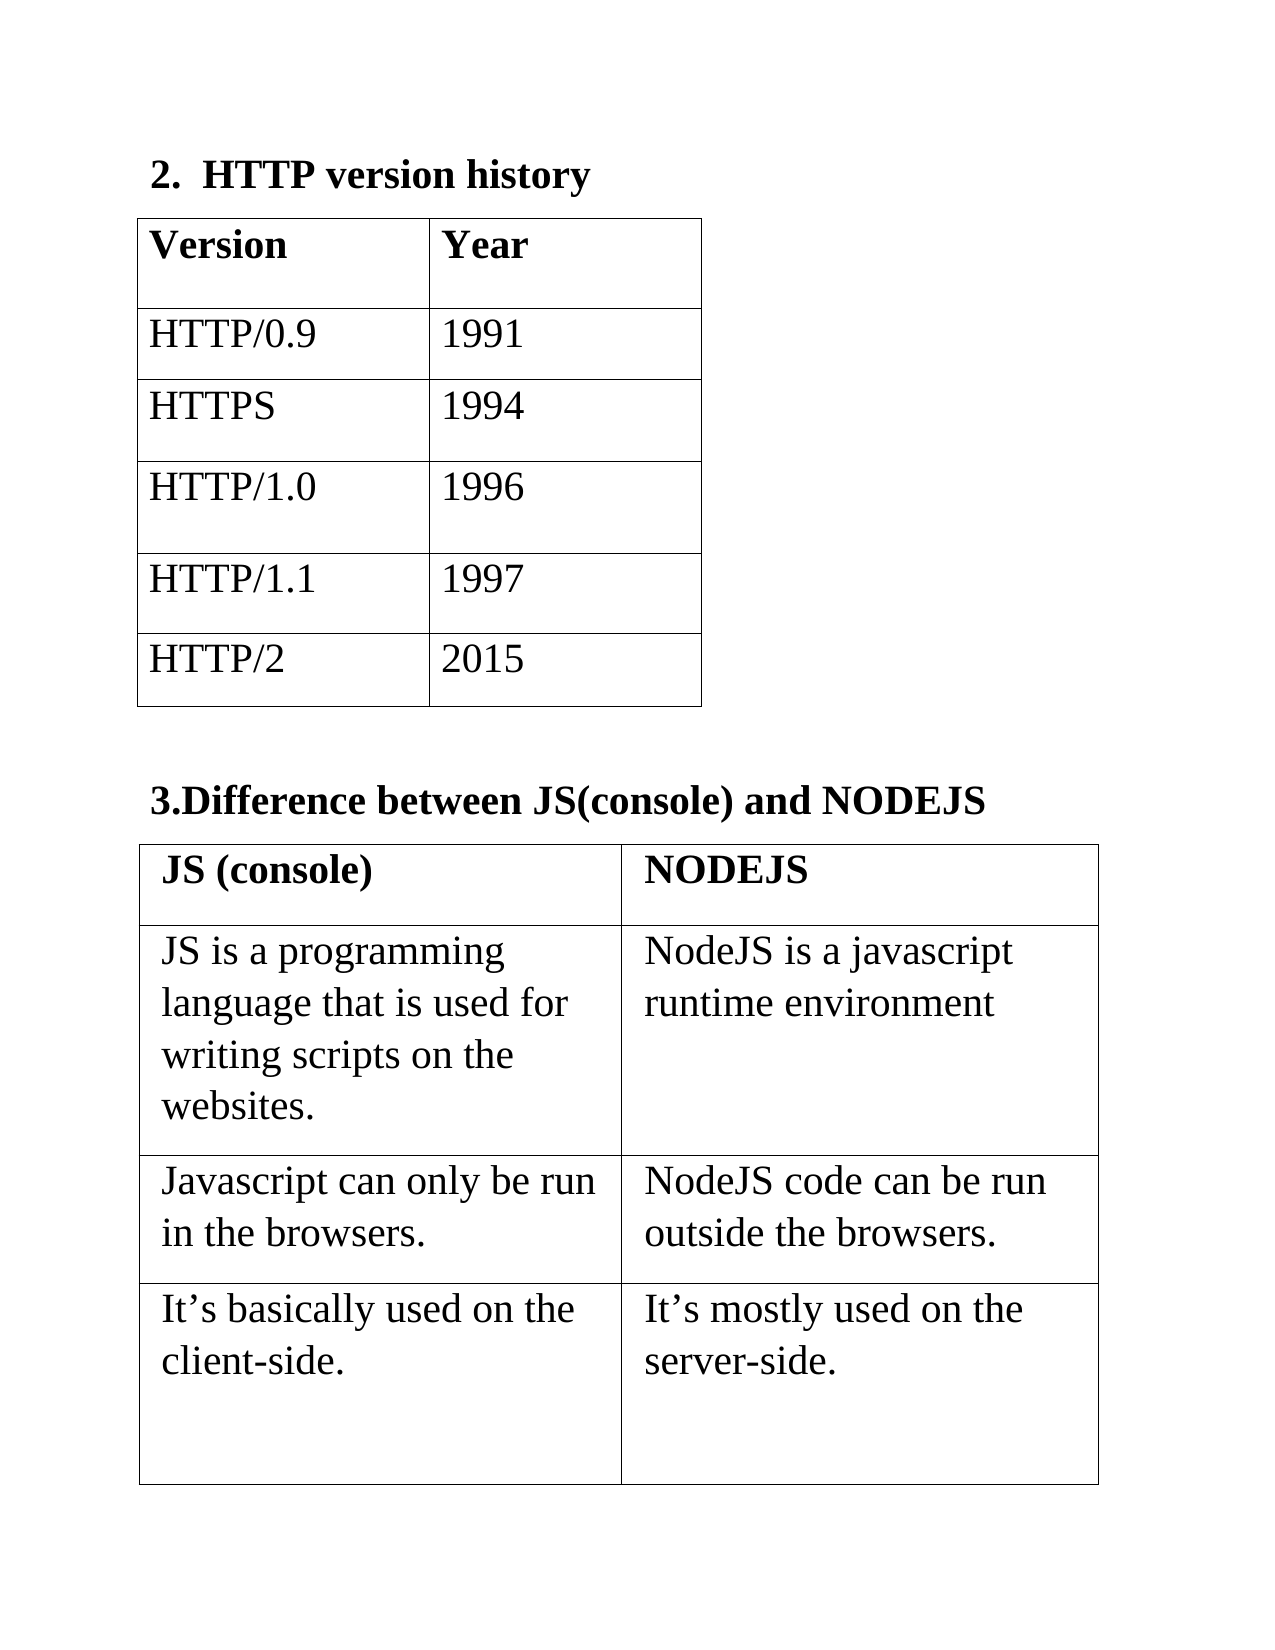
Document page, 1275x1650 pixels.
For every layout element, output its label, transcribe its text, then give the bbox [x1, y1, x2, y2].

table_cell It’s mostly used on the server-side. [622, 1284, 1098, 1484]
table_cell HTTPS [138, 380, 429, 461]
table_header Year [430, 219, 701, 307]
table_cell NodeJS is a javascript runtime environment [622, 926, 1098, 1154]
table_header Version [138, 219, 429, 307]
table_cell Javascript can only be run in the browsers. [140, 1156, 621, 1283]
table_cell 1996 [430, 462, 701, 553]
table_cell 1994 [430, 380, 701, 461]
table_cell JS is a programming language that is used for writing scripts on the websites. [140, 926, 621, 1154]
table_cell HTTP/0.9 [138, 309, 429, 379]
table_cell 1991 [430, 309, 701, 379]
table_cell 1997 [430, 554, 701, 632]
table_cell HTTP/1.0 [138, 462, 429, 553]
table_cell NodeJS code can be run outside the browsers. [622, 1156, 1098, 1283]
table_cell 2015 [430, 634, 701, 706]
table_header NODEJS [622, 845, 1098, 925]
table_cell HTTP/2 [138, 634, 429, 706]
table_cell It’s basically used on the client-side. [140, 1284, 621, 1484]
text 2. HTTP version history [150, 150, 1125, 198]
table_cell HTTP/1.1 [138, 554, 429, 632]
text 3.Difference between JS(console) and NODEJS [150, 775, 1125, 823]
table_header JS (console) [140, 845, 621, 925]
